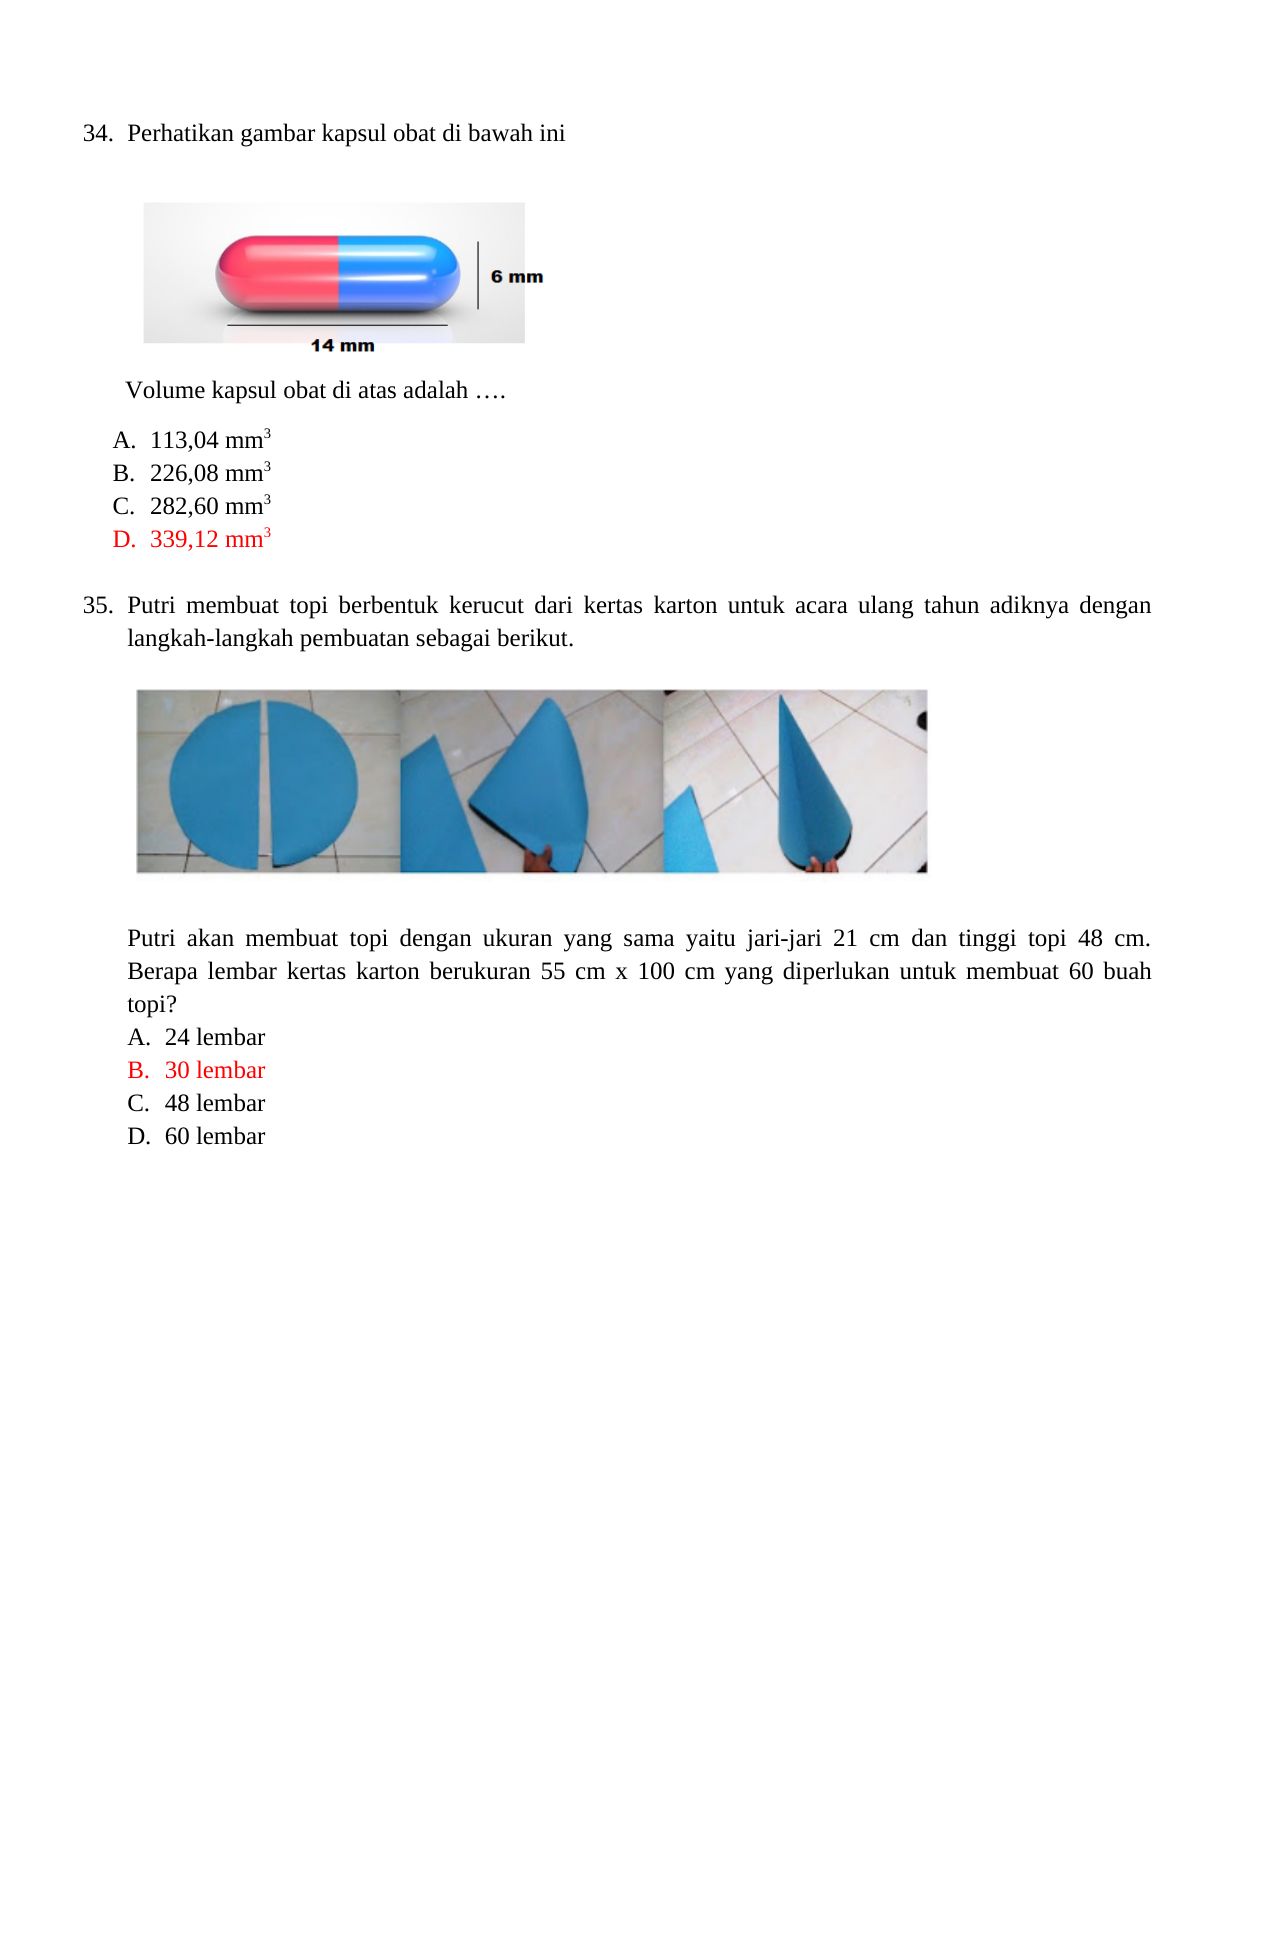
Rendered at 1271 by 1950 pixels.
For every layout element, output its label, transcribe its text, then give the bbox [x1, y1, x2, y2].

list 113,04 mm3 [112, 425, 1153, 454]
list 282,60 mm3 [112, 491, 1153, 520]
list 30 lembar [127, 1055, 1153, 1084]
list 24 lembar [127, 1022, 1153, 1051]
list 226,08 mm3 [112, 458, 1153, 487]
list 48 lembar [127, 1088, 1153, 1117]
picture [135, 689, 931, 882]
list 339,12 mm3 [112, 524, 1153, 553]
list Putri akan membuat topi dengan ukuran yang sama yaitu jari-jari 21 cm dan tinggi topi 48 cm. Berapa lembar kertas karton berukuran 55 cm x 100 cm yang diperlukan untuk membuat 60 buah topi? [127, 923, 1153, 1018]
picture [115, 183, 558, 372]
list 60 lembar [127, 1121, 1153, 1150]
list Perhatikan gambar kapsul obat di bawah ini [83, 118, 1153, 147]
list Putri membuat topi berbentuk kerucut dari kertas karton untuk acara ulang tahun adiknya dengan langkah-langkah pembuatan sebagai berikut. [83, 590, 1153, 652]
